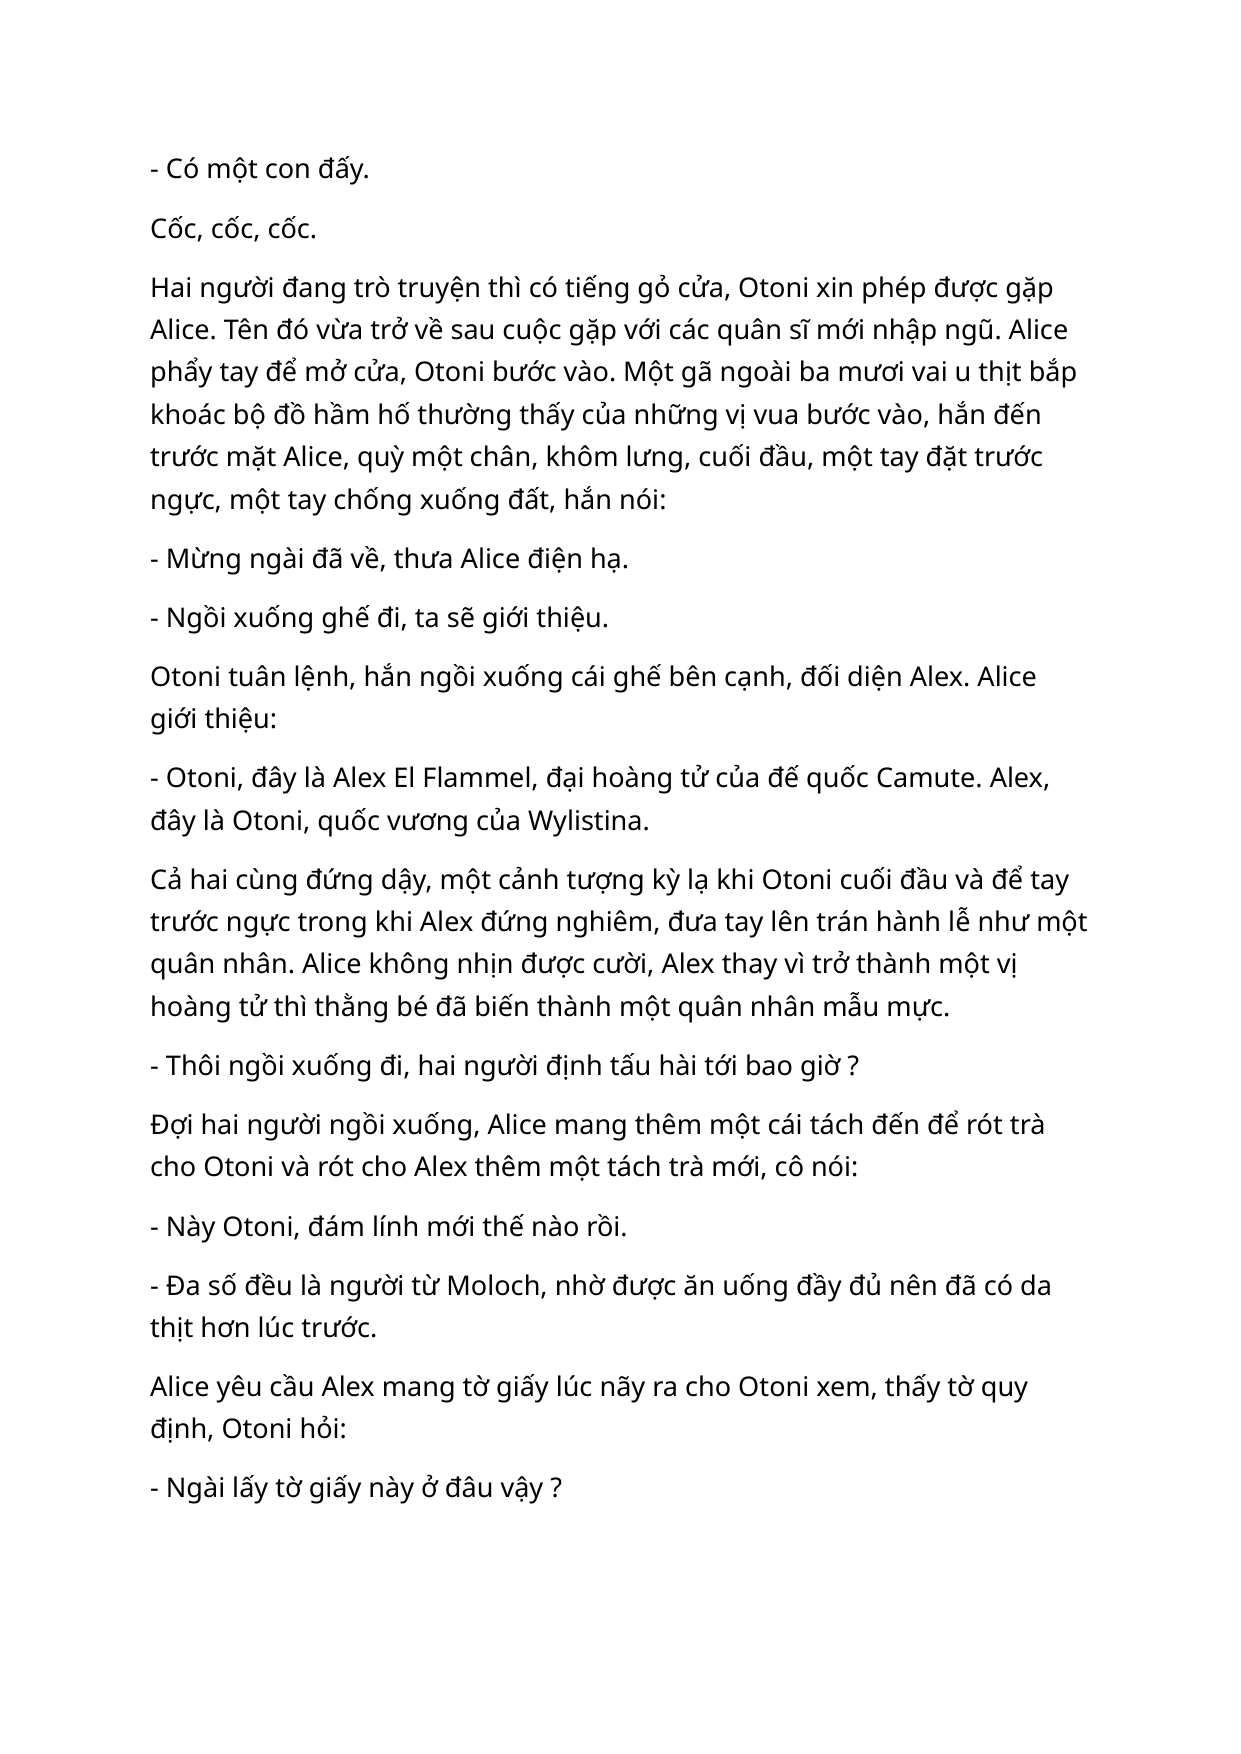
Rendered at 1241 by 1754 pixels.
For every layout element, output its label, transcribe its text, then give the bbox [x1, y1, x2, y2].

text Đợi hai người ngồi xuống, Alice mang thêm một cái tách đến để rót trà cho Otoni và rót cho Alex thêm một tách trà mới, cô nói: [150, 1106, 1090, 1185]
text Cả hai cùng đứng dậy, một cảnh tượng kỳ lạ khi Otoni cuối đầu và để tay trước ngực trong khi Alex đứng nghiêm, đưa tay lên trán hành lễ như một quân nhân. Alice không nhịn được cười, Alex thay vì trở thành một vị hoàng tử thì thằng bé đã biến thành một quân nhân mẫu mực. [150, 860, 1090, 1024]
text - Ngồi xuống ghế đi, ta sẽ giới thiệu. [150, 598, 1090, 635]
text Otoni tuân lệnh, hắn ngồi xuống cái ghế bên cạnh, đối diện Alex. Alice giới thiệu: [150, 657, 1090, 737]
text Hai người đang trò truyện thì có tiếng gỏ cửa, Otoni xin phép được gặp Alice. Tên đó vừa trở về sau cuộc gặp với các quân sĩ mới nhập ngũ. Alice phẩy tay để mở cửa, Otoni bước vào. Một gã ngoài ba mươi vai u thịt bắp khoác bộ đồ hầm hố thường thấy của những vị vua bước vào, hắn đến trước mặt Alice, quỳ một chân, khôm lưng, cuối đầu, một tay đặt trước ngực, một tay chống xuống đất, hắn nói: [150, 268, 1090, 517]
text Alice yêu cầu Alex mang tờ giấy lúc nãy ra cho Otoni xem, thấy tờ quy định, Otoni hỏi: [150, 1367, 1090, 1447]
text - Mừng ngài đã về, thưa Alice điện hạ. [150, 539, 1090, 576]
text - Thôi ngồi xuống đi, hai người định tấu hài tới bao giờ ? [150, 1046, 1090, 1083]
text - Có một con đấy. [150, 150, 1090, 187]
text - Otoni, đây là Alex El Flammel, đại hoàng tử của đế quốc Camute. Alex, đây là Otoni, quốc vương của Wylistina. [150, 759, 1090, 838]
text - Ngài lấy tờ giấy này ở đâu vậy ? [150, 1469, 1090, 1506]
text - Đa số đều là người từ Moloch, nhờ được ăn uống đầy đủ nên đã có da thịt hơn lúc trước. [150, 1266, 1090, 1345]
text Cốc, cốc, cốc. [150, 209, 1090, 246]
text - Này Otoni, đám lính mới thế nào rồi. [150, 1207, 1090, 1244]
